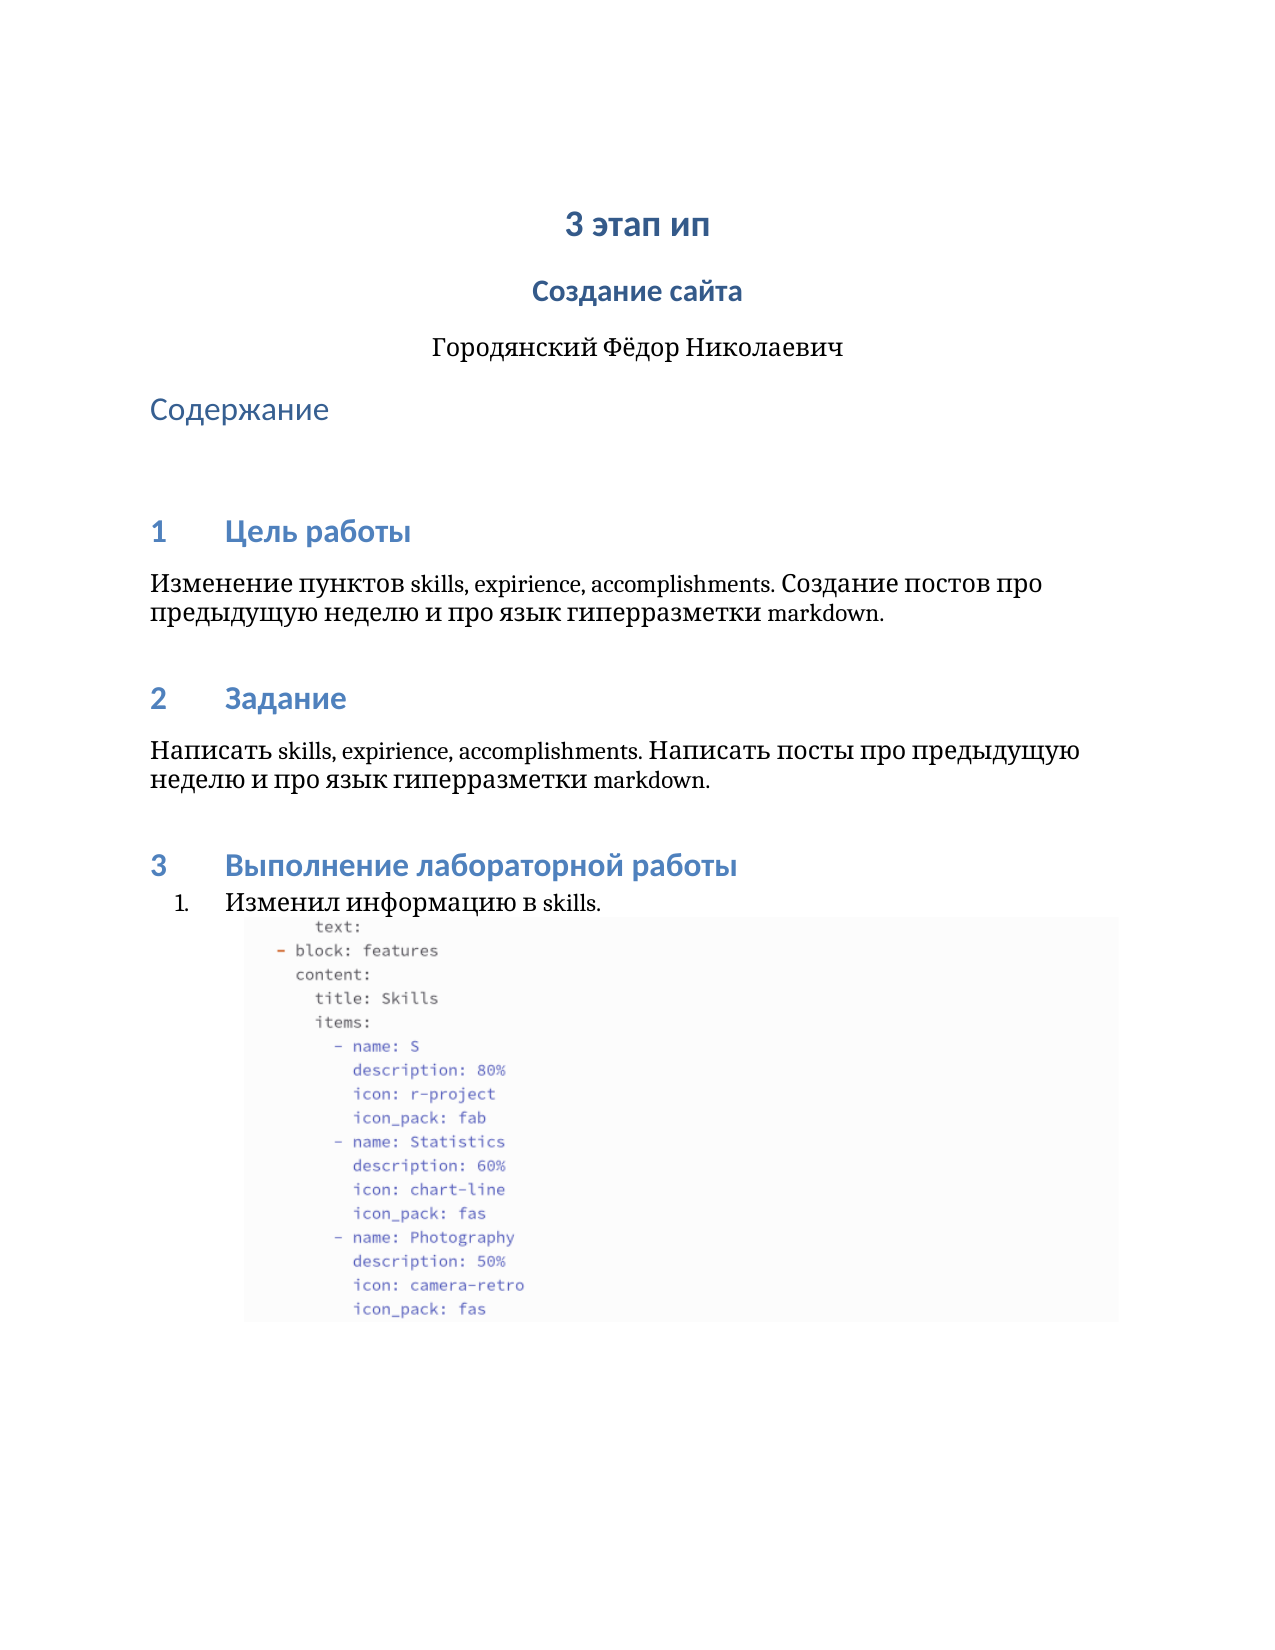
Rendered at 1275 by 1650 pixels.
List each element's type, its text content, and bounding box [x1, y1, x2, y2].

text Городянский Фёдор Николаевич [150, 334, 1125, 363]
subtitle 2 Задание [150, 677, 1125, 718]
title 3 этап ип [150, 200, 1125, 246]
subtitle 1 Цель работы [150, 510, 1125, 551]
picture [243, 917, 1119, 1322]
text Написать skills, expirience, accomplishments. Написать посты про предыдущую неделю и про язык гиперразметки markdown. [150, 737, 1125, 794]
subtitle Создание сайта [150, 271, 1125, 309]
subtitle 3 Выполнение лабораторной работы [150, 844, 1125, 885]
text Изменение пунктов skills, expirience, accomplishments. Создание постов про предыдущую неделю и про язык гиперразметки markdown. [150, 570, 1125, 627]
